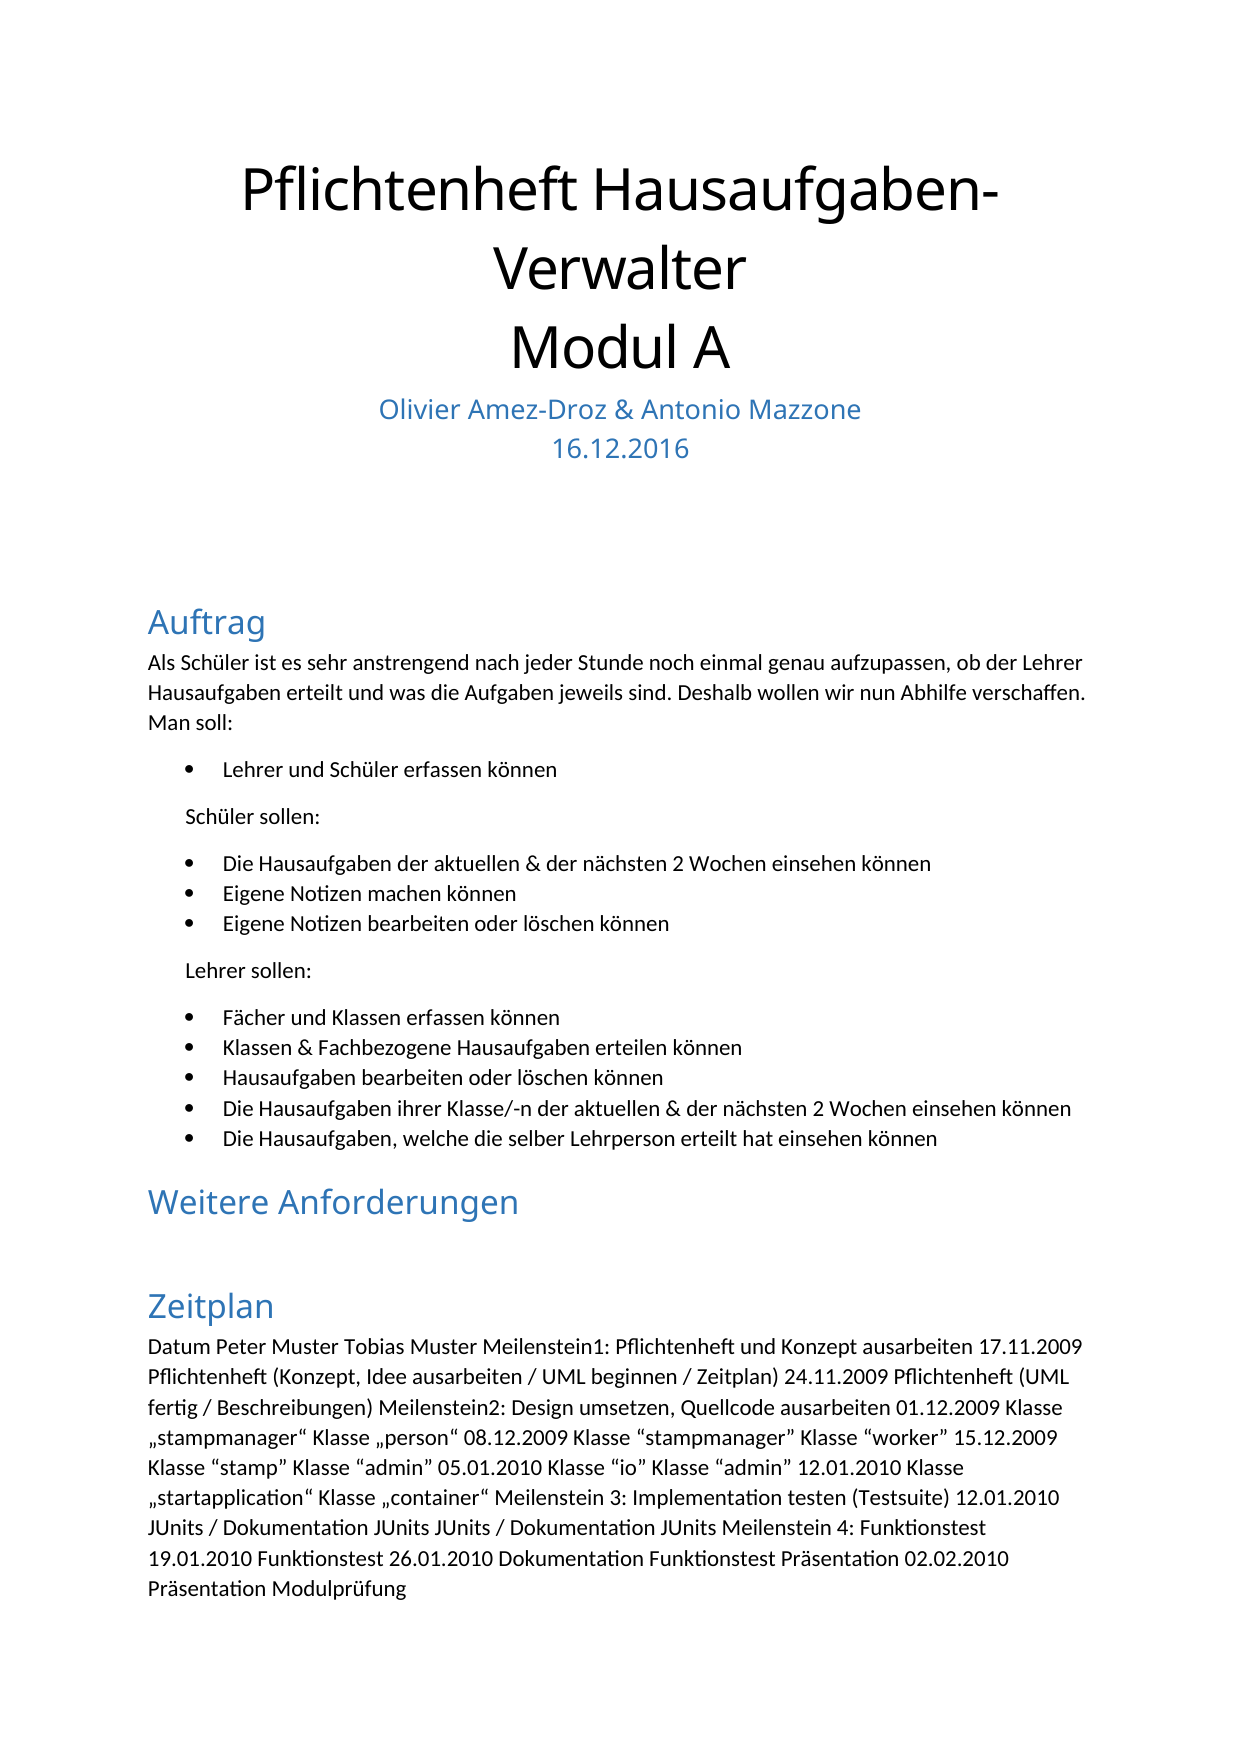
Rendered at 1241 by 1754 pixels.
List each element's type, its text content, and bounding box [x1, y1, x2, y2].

subtitle Auftrag [148, 599, 1093, 644]
text Schüler sollen: [185, 802, 1093, 830]
subtitle Zeitplan [148, 1283, 1093, 1329]
list Fächer und Klassen erfassen können [185, 1003, 1093, 1031]
list Klassen & Fachbezogene Hausaufgaben erteilen können [185, 1033, 1093, 1061]
subtitle Olivier Amez-Droz & Antonio Mazzone [148, 390, 1093, 467]
text Als Schüler ist es sehr anstrengend nach jeder Stunde noch einmal genau aufzupassen, ob der Lehrer Hausaufgaben erteilt und was die Aufgaben jeweils sind. Deshalb wollen wir nun Abhilfe verschaffen. Man soll: [148, 648, 1093, 736]
list Die Hausaufgaben ihrer Klasse/-n der aktuellen & der nächsten 2 Wochen einsehen können [185, 1094, 1093, 1122]
text Lehrer sollen: [185, 956, 1093, 984]
text Datum Peter Muster Tobias Muster Meilenstein1: Pflichtenheft und Konzept ausarbeiten 17.11.2009 Pflichtenheft (Konzept, Idee ausarbeiten / UML beginnen / Zeitplan) 24.11.2009 Pflichtenheft (UML fertig / Beschreibungen) Meilenstein2: Design umsetzen, Quellcode ausarbeiten 01.12.2009 Klasse „stampmanager“ Klasse „person“ 08.12.2009 Klasse “stampmanager” Klasse “worker” 15.12.2009 Klasse “stamp” Klasse “admin” 05.01.2010 Klasse “io” Klasse “admin” 12.01.2010 Klasse „startapplication“ Klasse „container“ Meilenstein 3: Implementation testen (Testsuite) 12.01.2010 JUnits / Dokumentation JUnits JUnits / Dokumentation JUnits Meilenstein 4: Funktionstest 19.01.2010 Funktionstest 26.01.2010 Dokumentation Funktionstest Präsentation 02.02.2010 Präsentation Modulprüfung [148, 1332, 1093, 1602]
list Lehrer und Schüler erfassen können [185, 755, 1093, 783]
list Die Hausaufgaben der aktuellen & der nächsten 2 Wochen einsehen können [185, 849, 1093, 877]
list Die Hausaufgaben, welche die selber Lehrperson erteilt hat einsehen können [185, 1124, 1093, 1152]
list Eigene Notizen machen können [185, 879, 1093, 907]
list Eigene Notizen bearbeiten oder löschen können [185, 909, 1093, 937]
subtitle Weitere Anforderungen [148, 1179, 1093, 1224]
title Pflichtenheft Hausaufgaben-Verwalter Modul A [148, 148, 1093, 386]
list Hausaufgaben bearbeiten oder löschen können [185, 1063, 1093, 1092]
